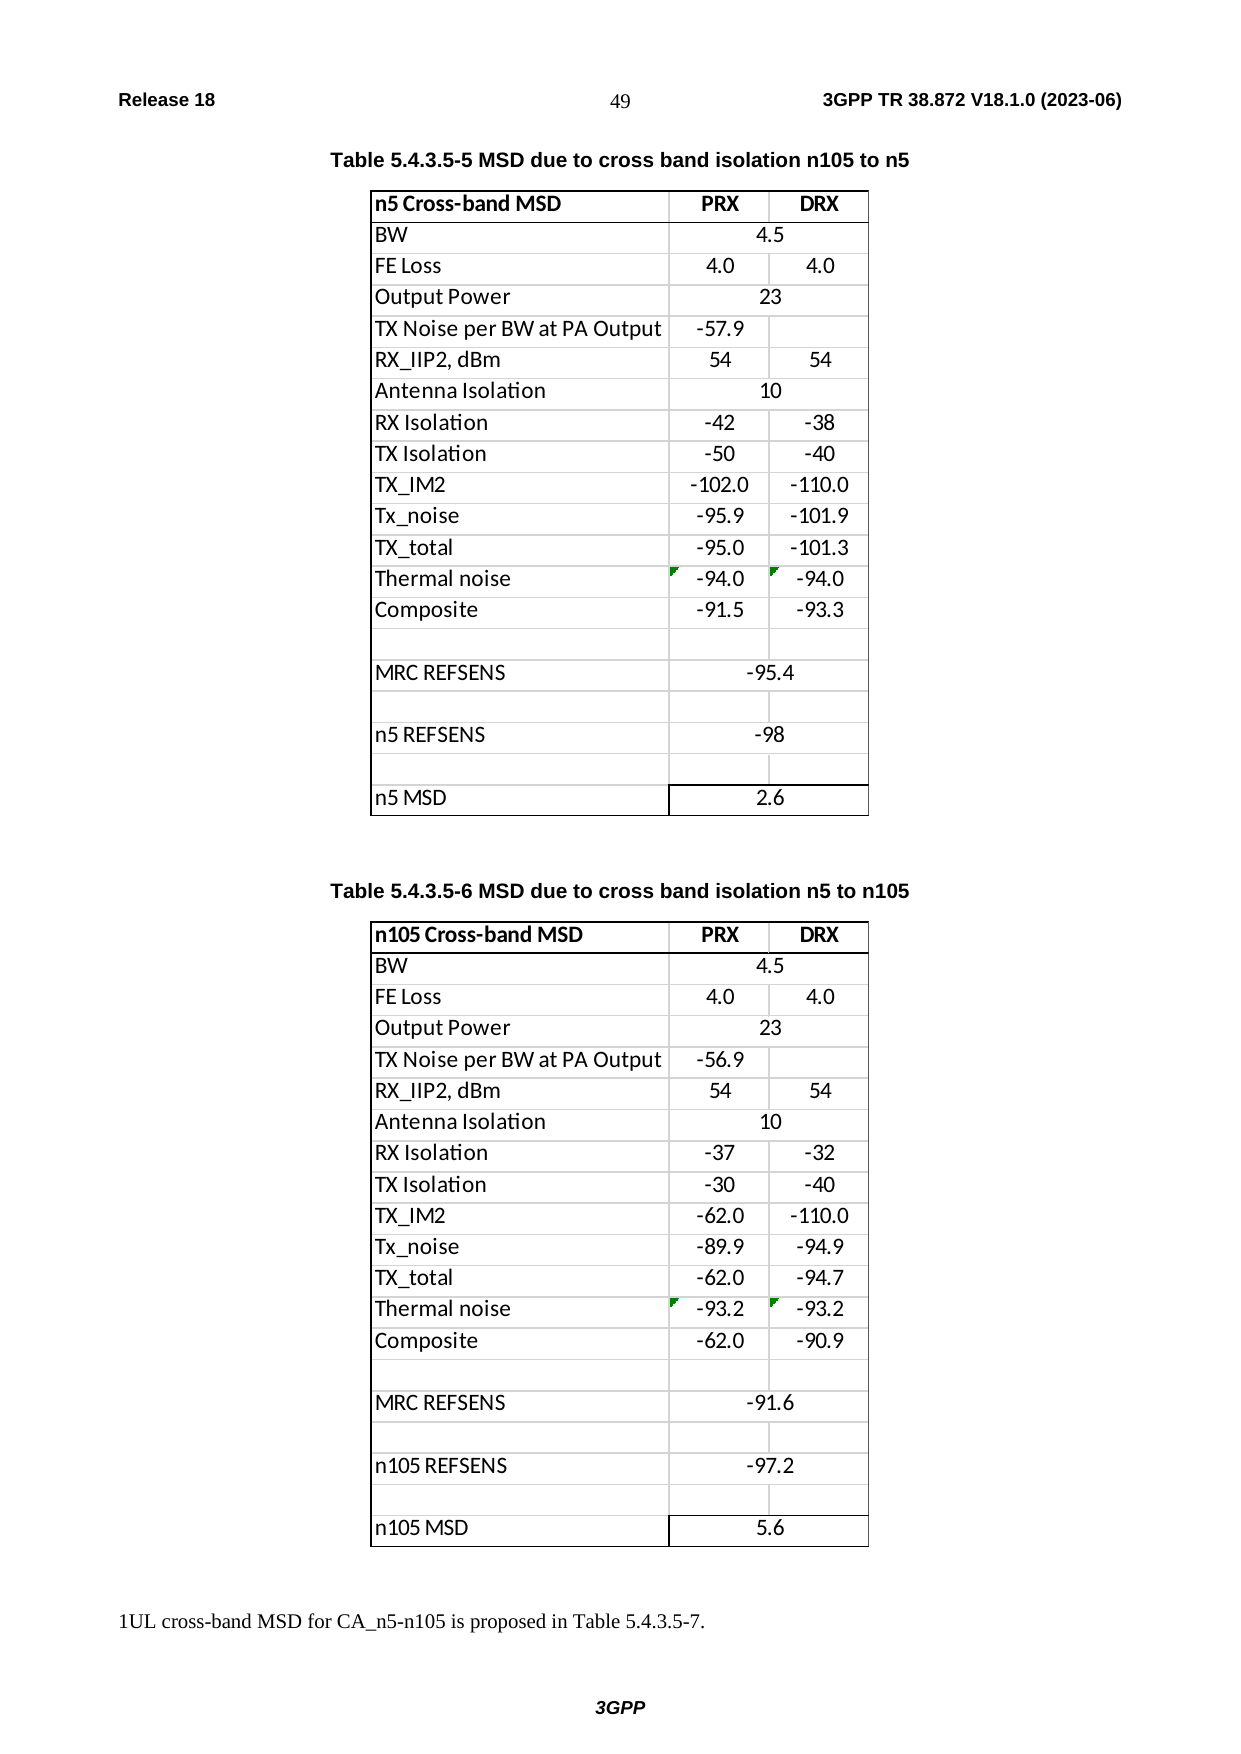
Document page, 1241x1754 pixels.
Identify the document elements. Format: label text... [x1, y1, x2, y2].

text 1UL cross-band MSD for CA_n5-n105 is proposed in Table 5.4.3.5-7. [118, 1609, 1122, 1633]
text Table 5.4.3.5-6 MSD due to cross band isolation n5 to n105 [118, 878, 1122, 902]
text Table 5.4.3.5-5 MSD due to cross band isolation n105 to n5 [118, 148, 1122, 172]
